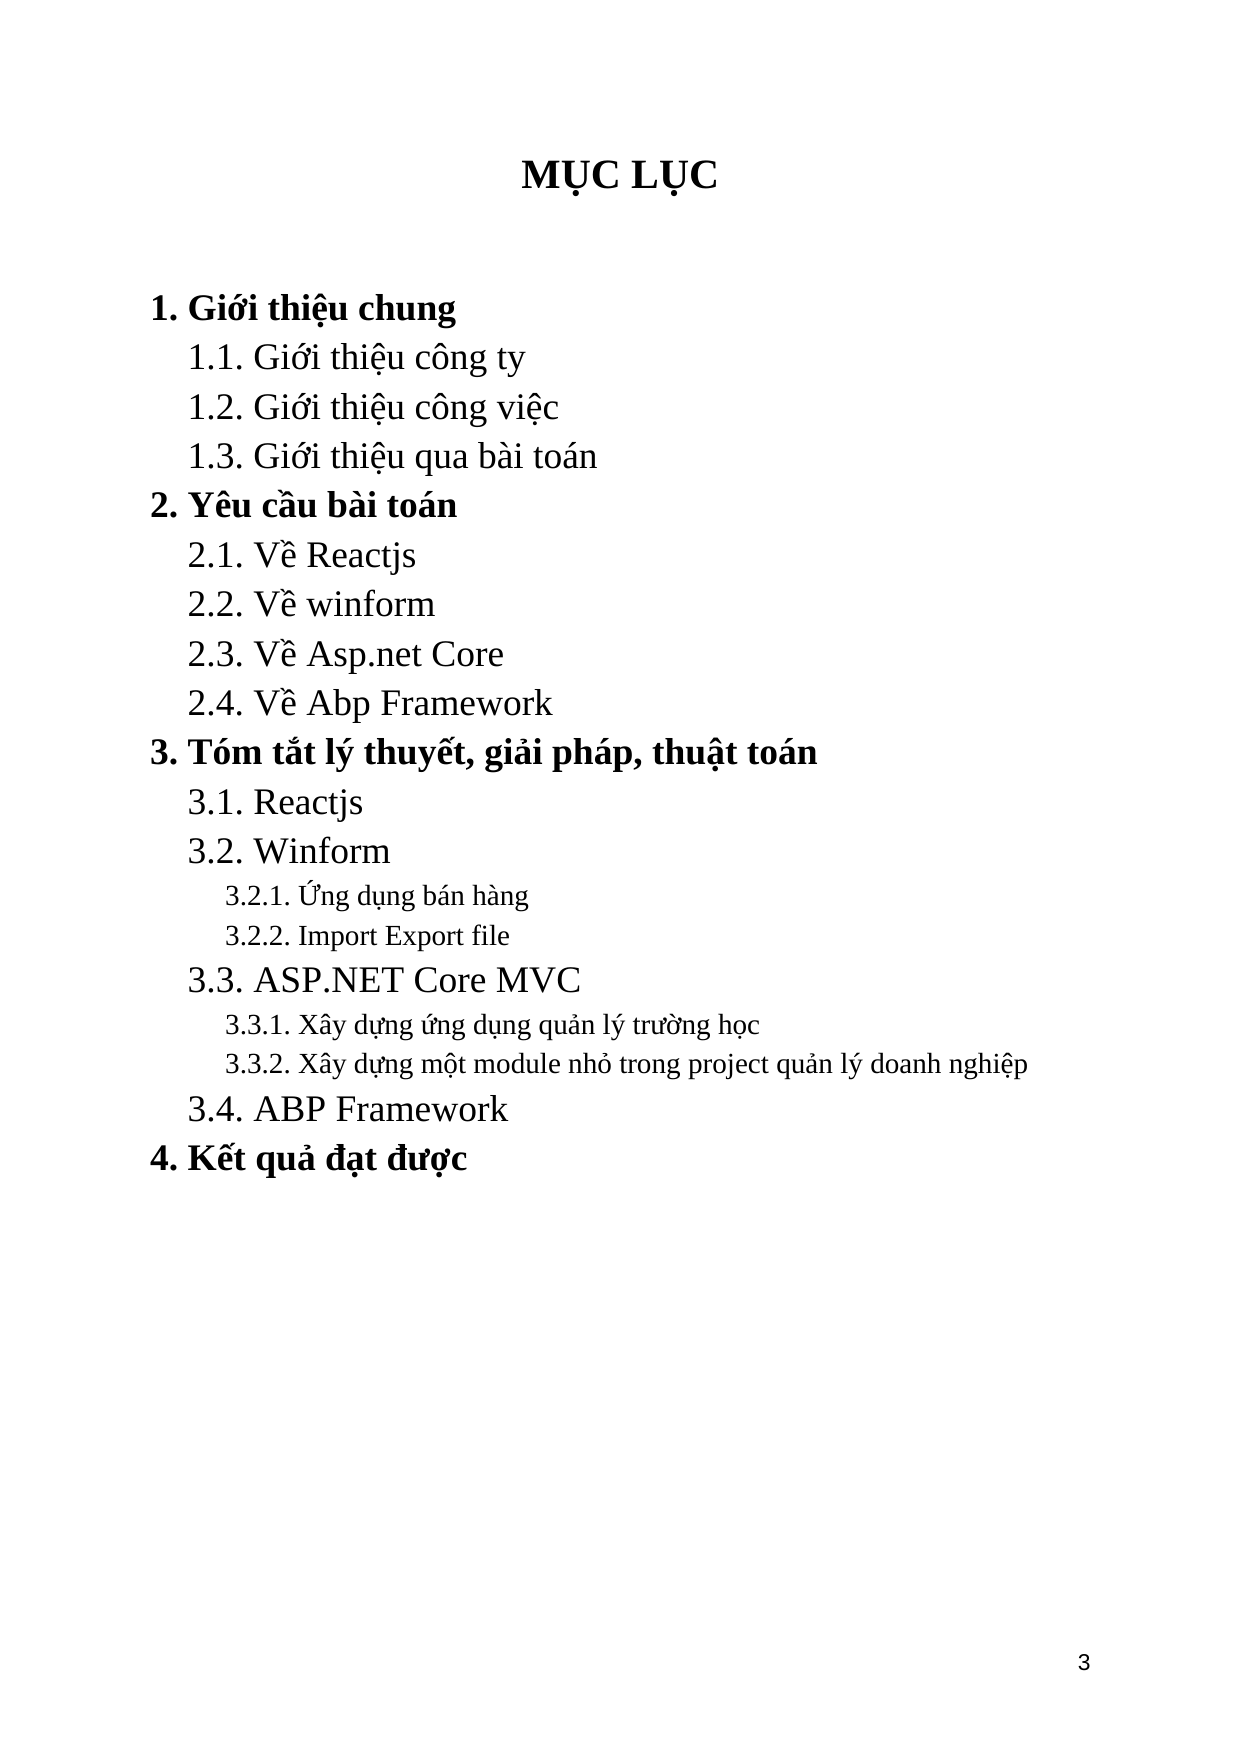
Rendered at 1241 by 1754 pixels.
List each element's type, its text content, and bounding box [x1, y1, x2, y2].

text MỤC LỤC [150, 150, 1090, 198]
